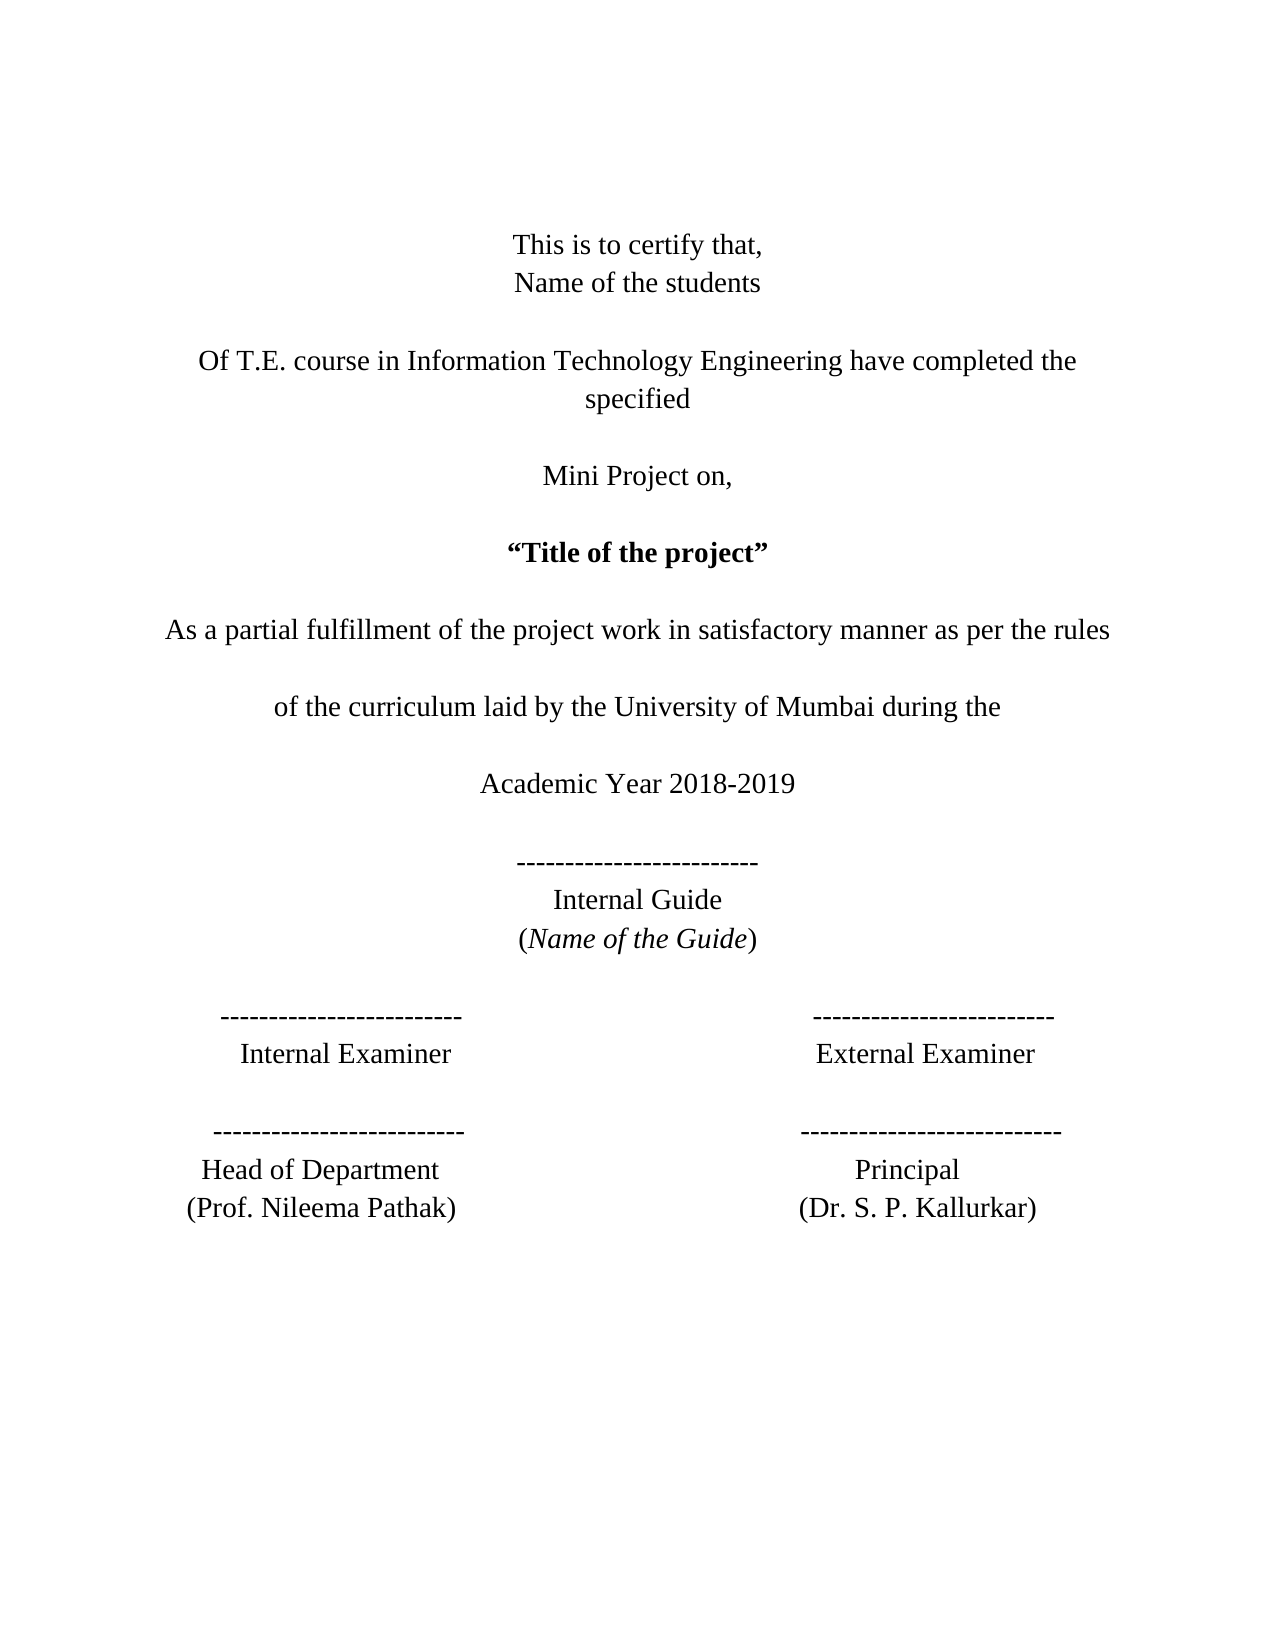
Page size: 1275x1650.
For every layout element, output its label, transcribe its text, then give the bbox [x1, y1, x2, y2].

text of the curriculum laid by the University of Mumbai during the [150, 689, 1125, 723]
text “Title of the project” [150, 535, 1125, 569]
text Internal Examiner External Examiner [150, 1036, 1125, 1070]
text As a partial fulfillment of the project work in satisfactory manner as per the rules [150, 612, 1125, 646]
text This is to certify that, [150, 227, 1125, 261]
text Internal Guide [150, 882, 1125, 916]
text (Name of the Guide) [150, 921, 1125, 954]
text ------------------------- [150, 844, 1125, 877]
text ------------------------- ------------------------- [150, 998, 1125, 1031]
text Name of the students [150, 266, 1125, 299]
text Academic Year 2018-2019 [150, 767, 1125, 800]
text Of T.E. course in Information Technology Engineering have completed the specified [150, 343, 1125, 415]
text Mini Project on, [150, 458, 1125, 492]
text -------------------------- --------------------------- [150, 1113, 1125, 1147]
text Head of Department Principal [150, 1152, 1125, 1186]
text (Prof. Nileema Pathak) (Dr. S. P. Kallurkar) [150, 1191, 1125, 1224]
